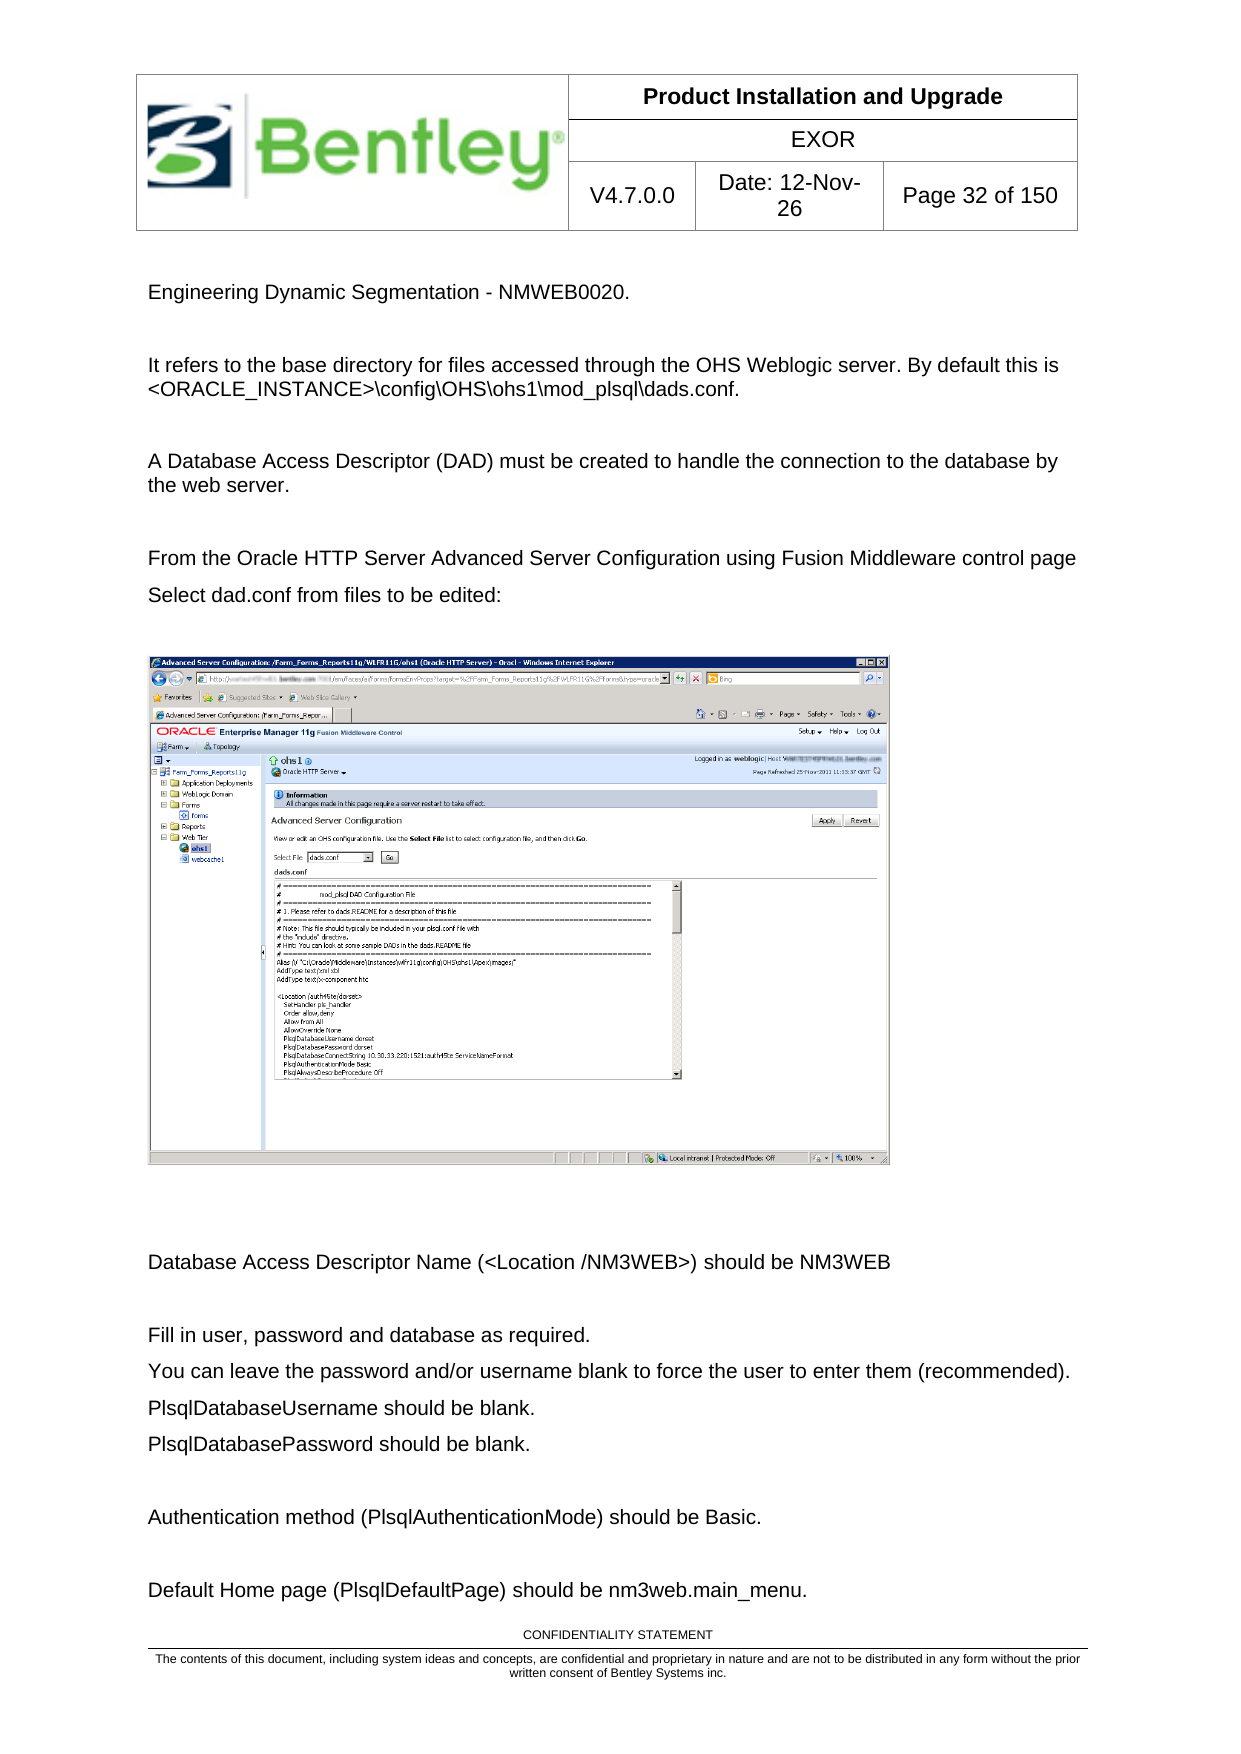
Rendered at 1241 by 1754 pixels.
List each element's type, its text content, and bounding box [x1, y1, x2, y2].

text Authentication method (PlsqlAuthenticationMode) should be Basic. [148, 1505, 1088, 1529]
text Engineering Dynamic Segmentation - NMWEB0020. [148, 279, 1088, 303]
text Fill in user, password and database as required. [148, 1323, 1088, 1347]
text Database Access Descriptor Name (<Location /NM3WEB>) should be NM3WEB [148, 1250, 1088, 1274]
text PlsqlDatabaseUsername should be blank. [148, 1396, 1088, 1420]
picture [147, 93, 565, 199]
text Select dad.conf from files to be edited: [148, 583, 1088, 607]
text PlsqlDatabasePassword should be blank. [148, 1432, 1088, 1456]
text A Database Access Descriptor (DAD) must be created to handle the connection to the database by the web server. [148, 449, 1088, 497]
text Default Home page (PlsqlDefaultPage) should be nm3web.main_menu. [148, 1578, 1088, 1602]
text You can leave the password and/or username blank to force the user to enter them (recommended). [148, 1359, 1088, 1383]
text From the Oracle HTTP Server Advanced Server Configuration using Fusion Middleware control page [148, 546, 1088, 570]
picture [147, 655, 890, 1165]
text It refers to the base directory for files accessed through the OHS Weblogic server. By default this is <ORACLE_INSTANCE>\config\OHS\ohs1\mod_plsql\dads.conf. [148, 352, 1088, 400]
